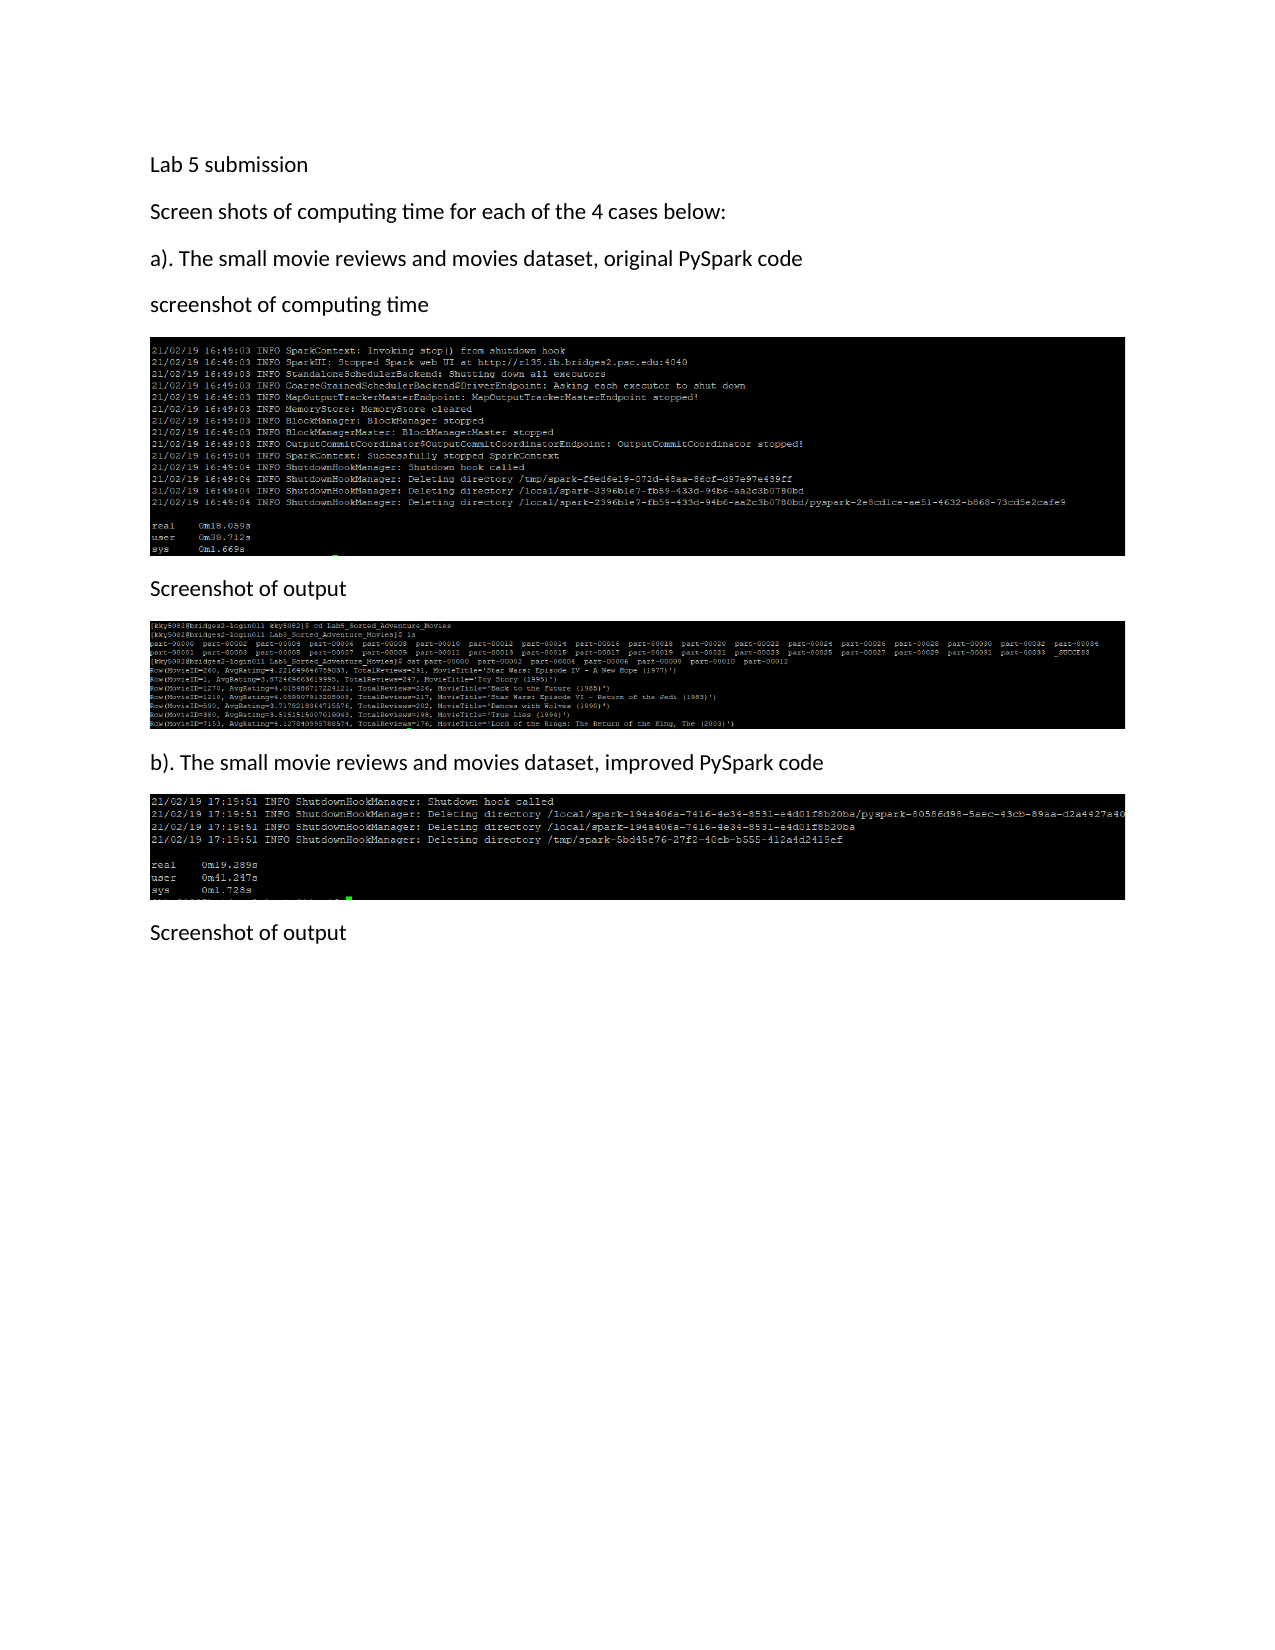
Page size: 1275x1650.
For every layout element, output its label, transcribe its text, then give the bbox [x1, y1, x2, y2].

picture [150, 794, 1125, 900]
picture [150, 337, 1125, 556]
text Lab 5 submission [150, 150, 1125, 178]
text Screenshot of output [150, 574, 1125, 602]
text Screen shots of computing time for each of the 4 cases below: [150, 197, 1125, 225]
text a). The small movie reviews and movies dataset, original PySpark code [150, 244, 1125, 272]
text Screenshot of output [150, 918, 1125, 947]
text screenshot of computing time [150, 291, 1125, 319]
text b). The small movie reviews and movies dataset, improved PySpark code [150, 748, 1125, 776]
picture [150, 621, 1125, 729]
